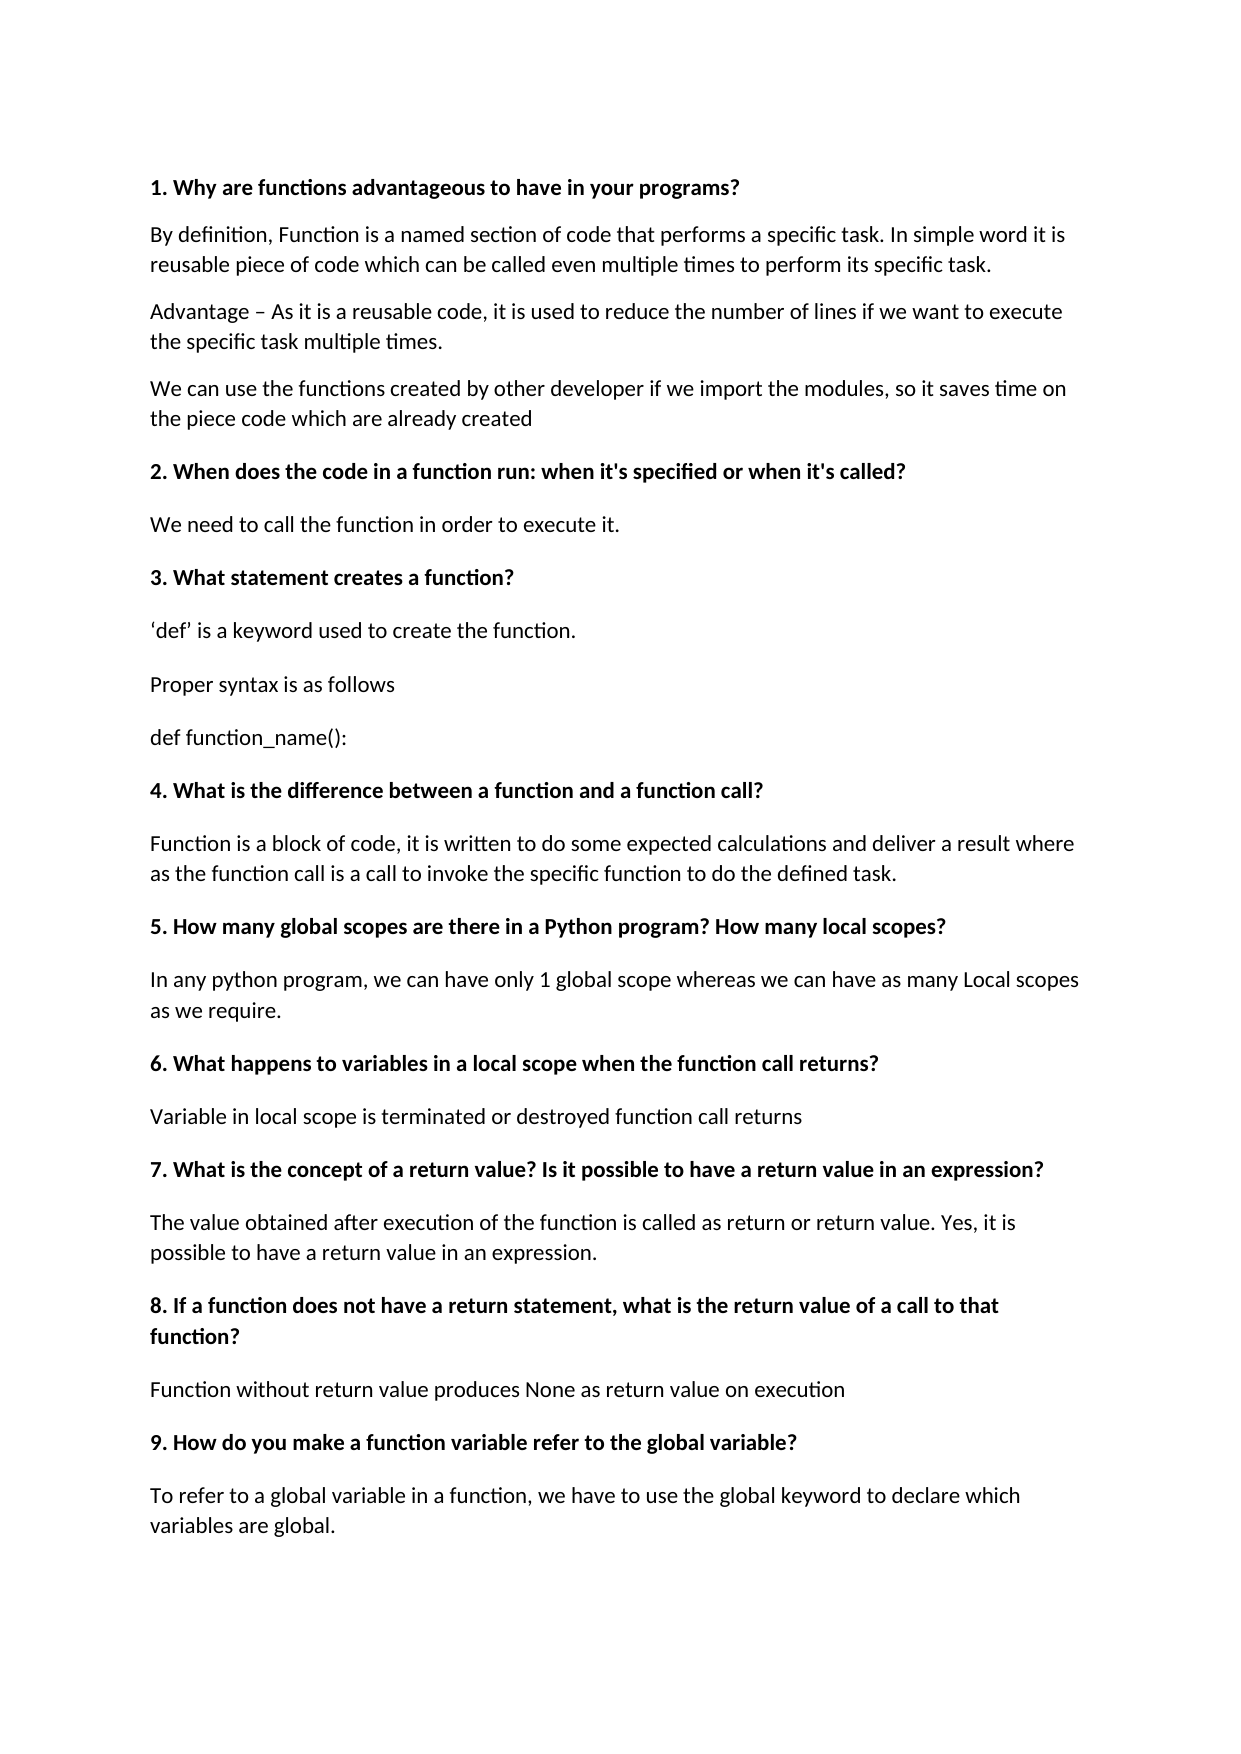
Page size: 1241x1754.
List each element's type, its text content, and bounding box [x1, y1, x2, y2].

text def function_name(): [150, 723, 1090, 751]
text In any python program, we can have only 1 global scope whereas we can have as many Local scopes as we require. [150, 966, 1090, 1024]
text 8. If a function does not have a return statement, what is the return value of a call to that function? [150, 1292, 1090, 1350]
text Function without return value produces None as return value on execution [150, 1375, 1090, 1403]
text ‘def’ is a keyword used to create the function. [150, 617, 1090, 645]
text We need to call the function in order to execute it. [150, 510, 1090, 538]
text We can use the functions created by other developer if we import the modules, so it saves time on the piece code which are already created [150, 374, 1090, 432]
text Variable in local scope is terminated or destroyed function call returns [150, 1102, 1090, 1130]
text To refer to a global variable in a function, we have to use the global keyword to declare which variables are global. [150, 1481, 1090, 1539]
text 3. What statement creates a function? [150, 563, 1090, 592]
text 9. How do you make a function variable refer to the global variable? [150, 1428, 1090, 1456]
text By definition, Function is a named section of code that performs a specific task. In simple word it is reusable piece of code which can be called even multiple times to perform its specific task. [150, 220, 1090, 278]
text 6. What happens to variables in a local scope when the function call returns? [150, 1049, 1090, 1077]
text Proper syntax is as follows [150, 670, 1090, 698]
text 4. What is the difference between a function and a function call? [150, 776, 1090, 804]
text 1. Why are functions advantageous to have in your programs? [150, 173, 1090, 201]
text Function is a block of code, it is written to do some expected calculations and deliver a result where as the function call is a call to invoke the specific function to do the defined task. [150, 829, 1090, 887]
text 5. How many global scopes are there in a Python program? How many local scopes? [150, 912, 1090, 941]
text The value obtained after execution of the function is called as return or return value. Yes, it is possible to have a return value in an expression. [150, 1208, 1090, 1267]
text Advantage – As it is a reusable code, it is used to reduce the number of lines if we want to execute the specific task multiple times. [150, 297, 1090, 355]
text 7. What is the concept of a return value? Is it possible to have a return value in an expression? [150, 1155, 1090, 1183]
text 2. When does the code in a function run: when it's specified or when it's called? [150, 457, 1090, 485]
